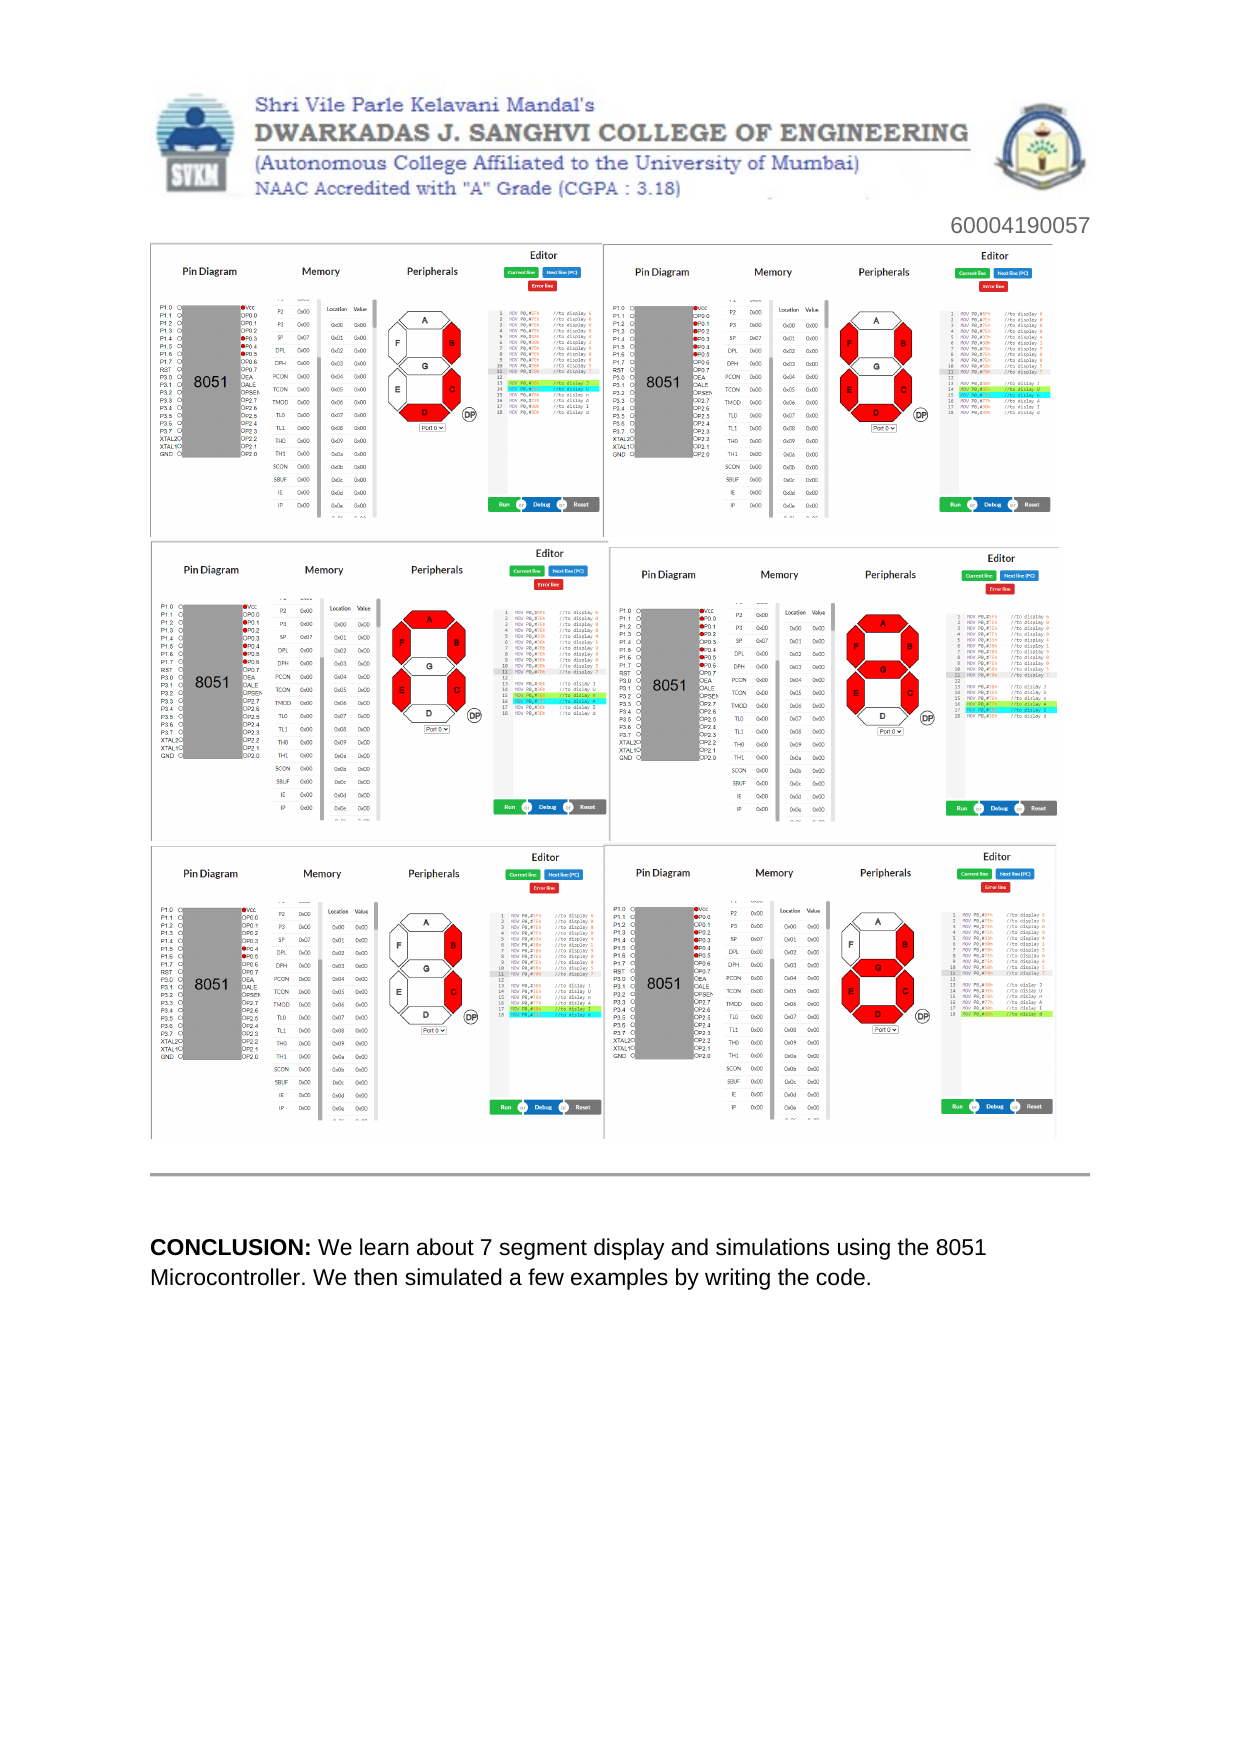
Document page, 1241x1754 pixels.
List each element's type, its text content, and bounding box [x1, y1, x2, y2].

picture [150, 75, 1091, 209]
text CONCLUSION: We learn about 7 segment display and simulations using the 8051 Microcontroller. We then simulated a few examples by writing the code. [150, 1233, 1090, 1290]
picture [150, 242, 1053, 537]
picture [150, 540, 1060, 841]
picture [150, 843, 1057, 1139]
